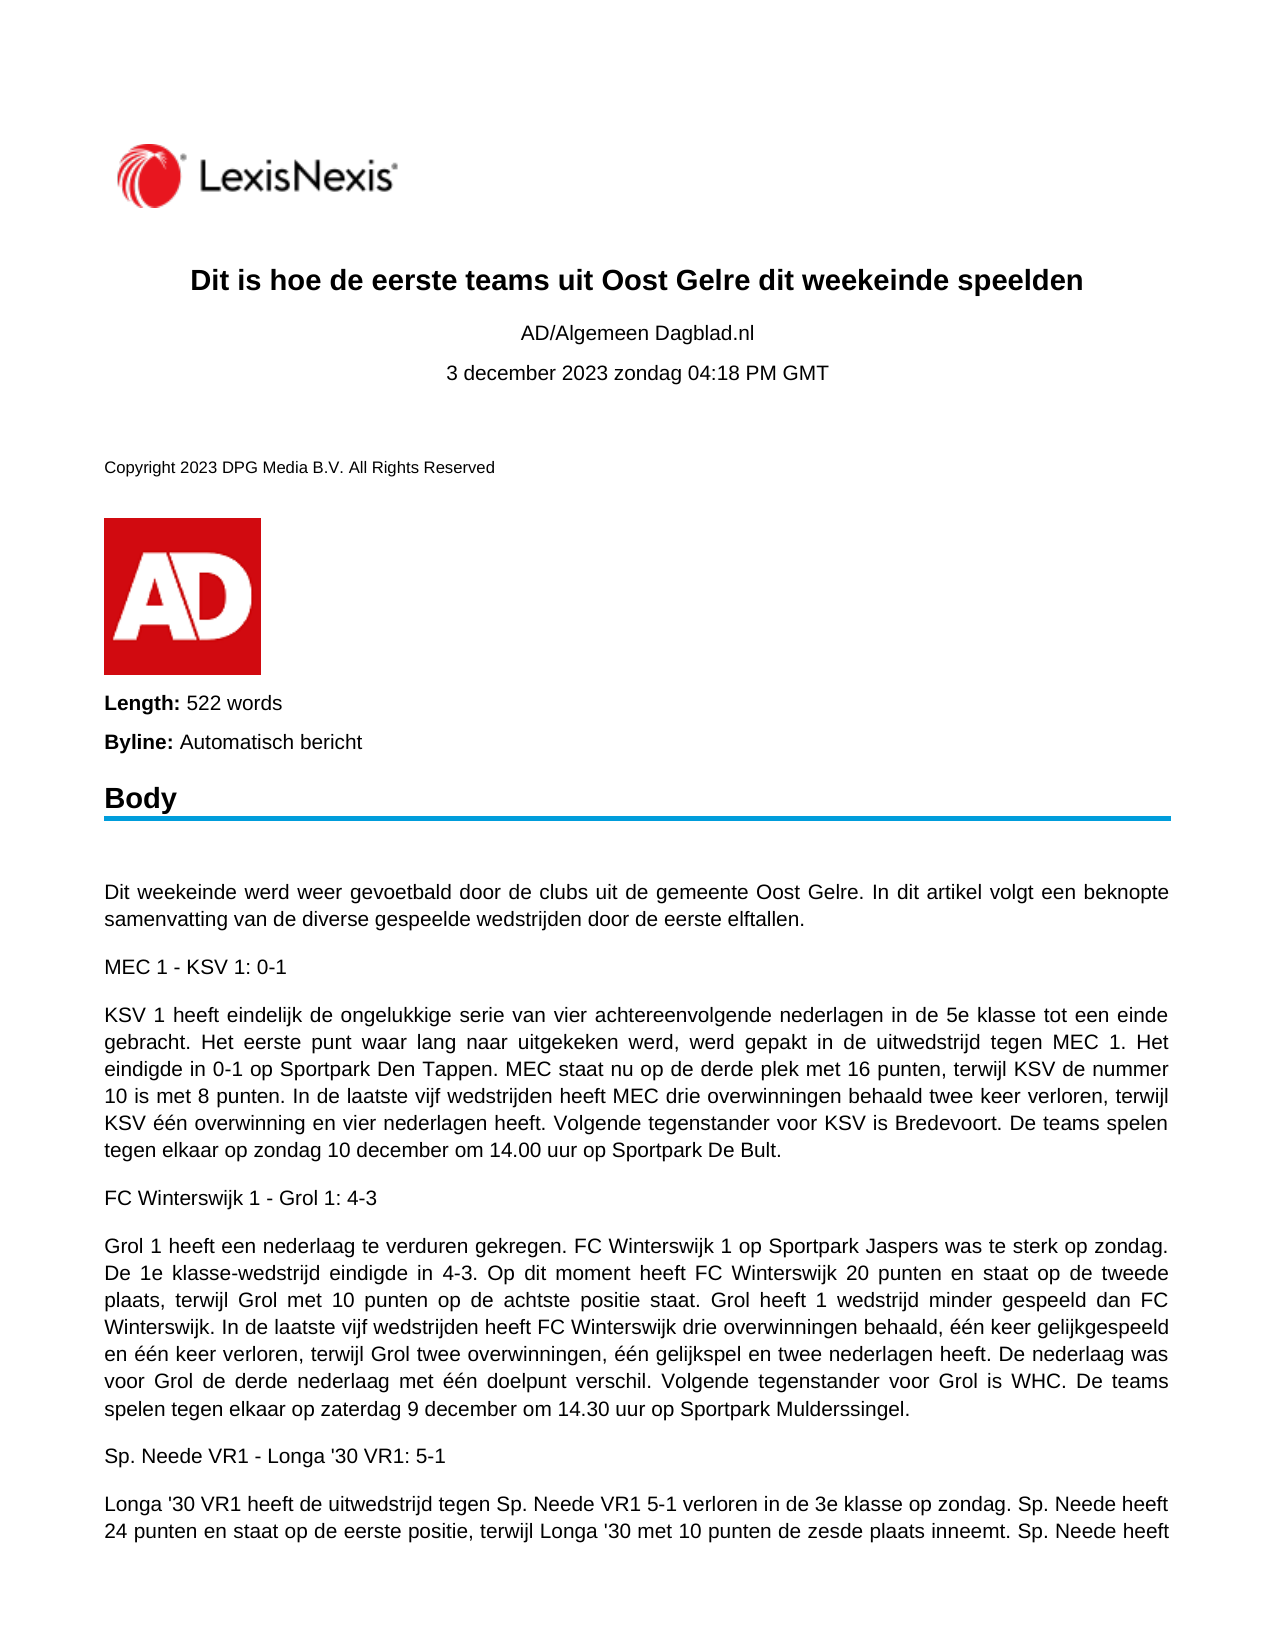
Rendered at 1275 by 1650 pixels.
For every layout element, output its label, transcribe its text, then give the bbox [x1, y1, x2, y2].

text Copyright 2023 DPG Media B.V. All Rights Reserved [104, 426, 1171, 477]
text Length: 522 words [104, 687, 1171, 714]
text AD/Algemeen Dagblad.nl [104, 318, 1171, 345]
text Body [104, 779, 1171, 814]
text Dit weekeinde werd weer gevoetbald door de clubs uit de gemeente Oost Gelre. In dit artikel volgt een beknopte samenvatting van de diverse gespeelde wedstrijden door de eerste elftallen. [104, 877, 1171, 931]
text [104, 1489, 1171, 1543]
text KSV 1 heeft eindelijk de ongelukkige serie van vier achtereenvolgende nederlagen in de 5e klasse tot een einde gebracht. Het eerste punt waar lang naar uitgekeken werd, werd gepakt in de uitwedstrijd tegen MEC 1. Het eindigde in 0-1 op Sportpark Den Tappen. MEC staat nu op de derde plek met 16 punten, terwijl KSV de nummer 10 is met 8 punten. In de laatste vijf wedstrijden heeft MEC drie overwinningen behaald twee keer verloren, terwijl KSV één overwinning en vier nederlagen heeft. Volgende tegenstander voor KSV is Bredevoort. De teams spelen tegen elkaar op zondag 10 december om 14.00 uur op Sportpark De Bult. [104, 999, 1171, 1162]
picture [104, 144, 412, 208]
picture [104, 518, 261, 675]
text 3 december 2023 zondag 04:18 PM GMT [104, 357, 1171, 384]
text Byline: Automatisch bericht [104, 727, 1171, 754]
text MEC 1 - KSV 1: 0-1 [104, 952, 1171, 979]
text Sp. Neede VR1 - Longa '30 VR1: 5-1 [104, 1441, 1171, 1468]
subtitle Dit is hoe de eerste teams uit Oost Gelre dit weekeinde speelden [104, 261, 1171, 297]
text Grol 1 heeft een nederlaag te verduren gekregen. FC Winterswijk 1 op Sportpark Jaspers was te sterk op zondag. De 1e klasse-wedstrijd eindigde in 4-3. Op dit moment heeft FC Winterswijk 20 punten en staat op de tweede plaats, terwijl Grol met 10 punten op de achtste positie staat. Grol heeft 1 wedstrijd minder gespeeld dan FC Winterswijk. In de laatste vijf wedstrijden heeft FC Winterswijk drie overwinningen behaald, één keer gelijkgespeeld en één keer verloren, terwijl Grol twee overwinningen, één gelijkspel en twee nederlagen heeft. De nederlaag was voor Grol de derde nederlaag met één doelpunt verschil. Volgende tegenstander voor Grol is WHC. De teams spelen tegen elkaar op zaterdag 9 december om 14.30 uur op Sportpark Mulderssingel. [104, 1231, 1171, 1420]
text FC Winterswijk 1 - Grol 1: 4-3 [104, 1183, 1171, 1210]
